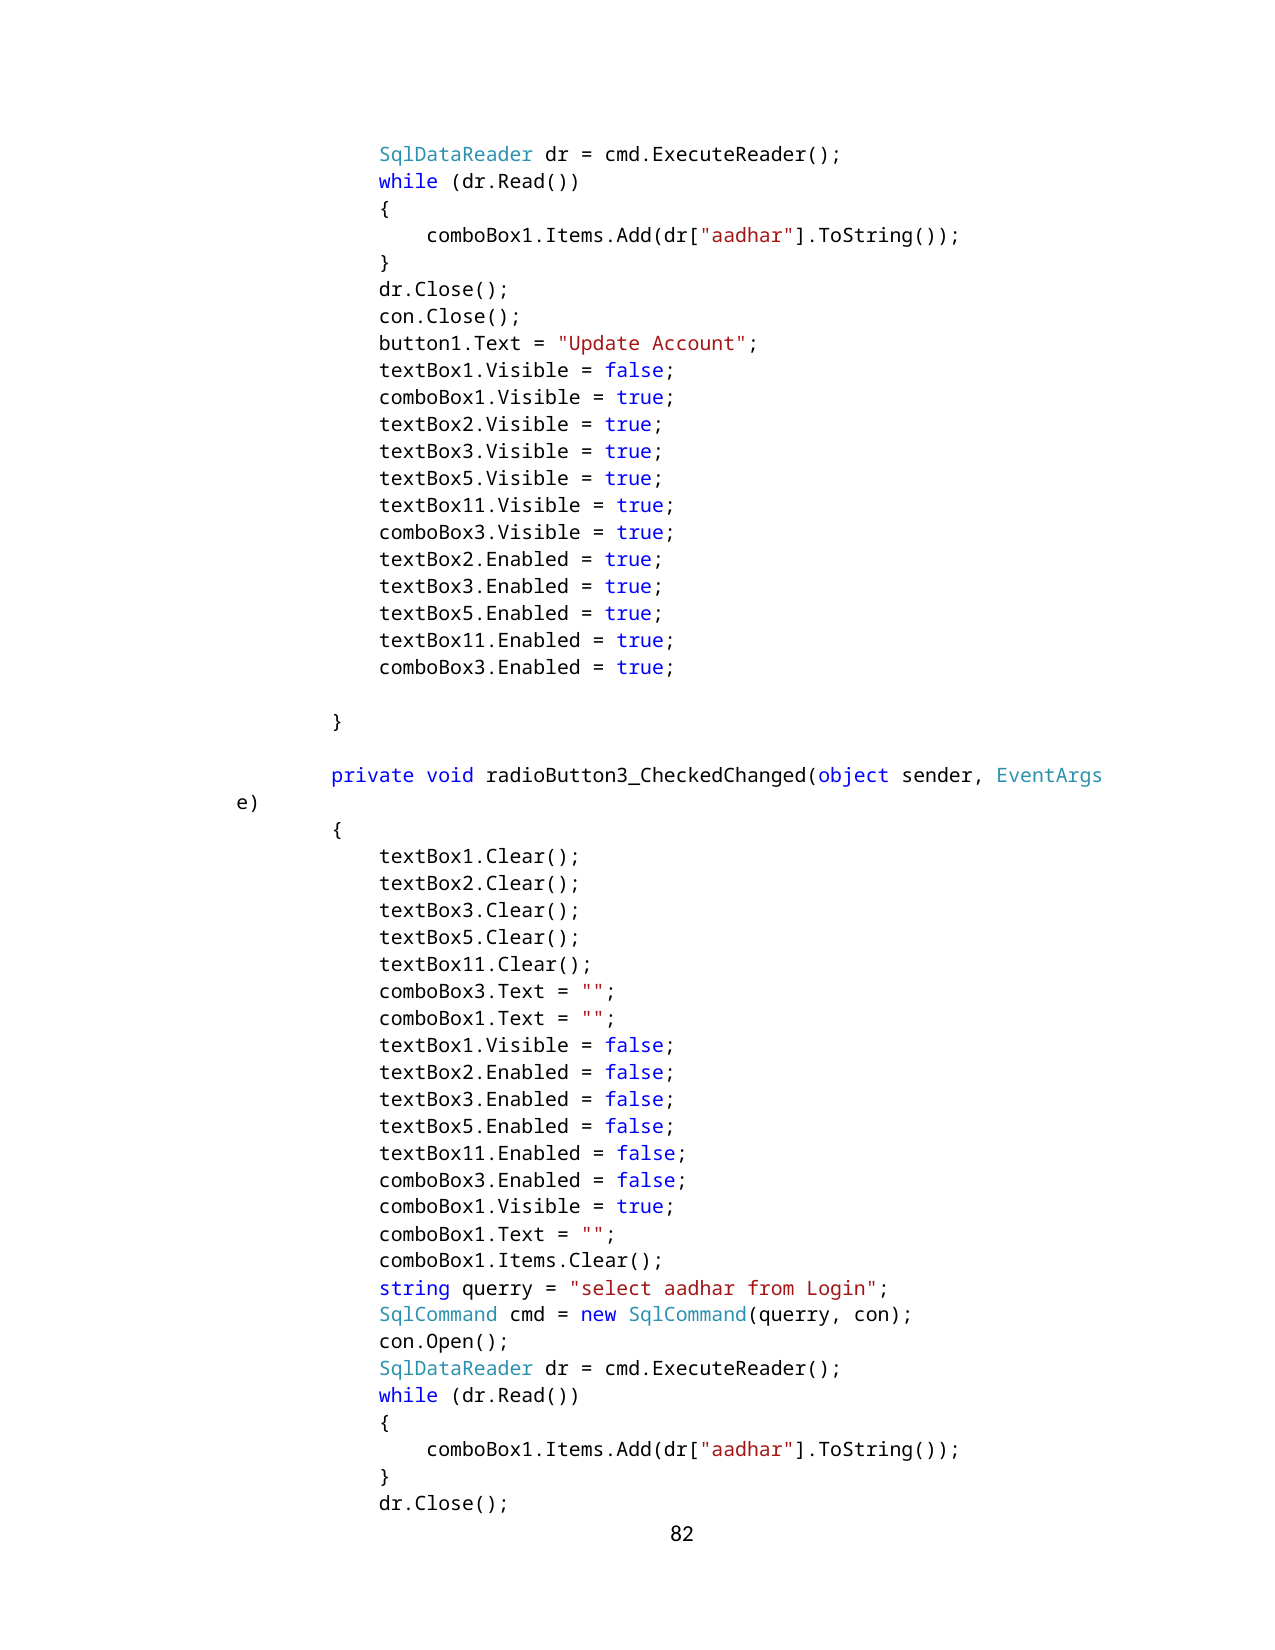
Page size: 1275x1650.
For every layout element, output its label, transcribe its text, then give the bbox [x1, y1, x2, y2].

text button1.Text = "Update Account"; [236, 329, 1127, 356]
text textBox11.Enabled = true; [236, 626, 1127, 653]
text } [236, 1463, 1127, 1489]
text textBox2.Clear(); [236, 869, 1127, 896]
text con.Open(); [236, 1328, 1127, 1355]
text textBox5.Enabled = false; [236, 1112, 1127, 1139]
text textBox1.Visible = false; [236, 1031, 1127, 1058]
text dr.Close(); [236, 276, 1127, 302]
text SqlDataReader dr = cmd.ExecuteReader(); [236, 141, 1127, 168]
text comboBox1.Visible = true; [236, 383, 1127, 410]
text textBox11.Clear(); [236, 950, 1127, 977]
text comboBox1.Items.Clear(); [236, 1247, 1127, 1274]
text textBox2.Enabled = true; [236, 545, 1127, 572]
text textBox3.Enabled = true; [236, 572, 1127, 599]
text SqlDataReader dr = cmd.ExecuteReader(); [236, 1355, 1127, 1382]
text textBox3.Enabled = false; [236, 1085, 1127, 1112]
text while (dr.Read()) [236, 168, 1127, 194]
text textBox5.Clear(); [236, 923, 1127, 950]
text comboBox1.Text = ""; [236, 1004, 1127, 1031]
text } [236, 707, 1127, 734]
text comboBox3.Visible = true; [236, 518, 1127, 545]
text textBox1.Clear(); [236, 842, 1127, 869]
text textBox5.Enabled = true; [236, 599, 1127, 626]
text comboBox1.Items.Add(dr["aadhar"].ToString()); [236, 1436, 1127, 1463]
text { [236, 815, 1127, 842]
text textBox2.Visible = true; [236, 410, 1127, 437]
text { [236, 1409, 1127, 1436]
text textBox11.Enabled = false; [236, 1139, 1127, 1166]
text comboBox1.Text = ""; [236, 1220, 1127, 1247]
text con.Close(); [236, 302, 1127, 329]
text comboBox3.Enabled = true; [236, 653, 1127, 680]
text textBox3.Clear(); [236, 896, 1127, 923]
text private void radioButton3_CheckedChanged(object sender, EventArgs e) [236, 761, 1127, 815]
text dr.Close(); [236, 1489, 1127, 1517]
text textBox5.Visible = true; [236, 464, 1127, 491]
text SqlCommand cmd = new SqlCommand(querry, con); [236, 1301, 1127, 1328]
text string querry = "select aadhar from Login"; [236, 1274, 1127, 1301]
text } [236, 248, 1127, 276]
text textBox3.Visible = true; [236, 437, 1127, 464]
text while (dr.Read()) [236, 1382, 1127, 1409]
text comboBox1.Items.Add(dr["aadhar"].ToString()); [236, 222, 1127, 248]
text textBox2.Enabled = false; [236, 1058, 1127, 1085]
text comboBox3.Enabled = false; [236, 1166, 1127, 1193]
text textBox11.Visible = true; [236, 491, 1127, 518]
text textBox1.Visible = false; [236, 356, 1127, 383]
text { [236, 194, 1127, 222]
text comboBox3.Text = ""; [236, 977, 1127, 1004]
text comboBox1.Visible = true; [236, 1193, 1127, 1220]
